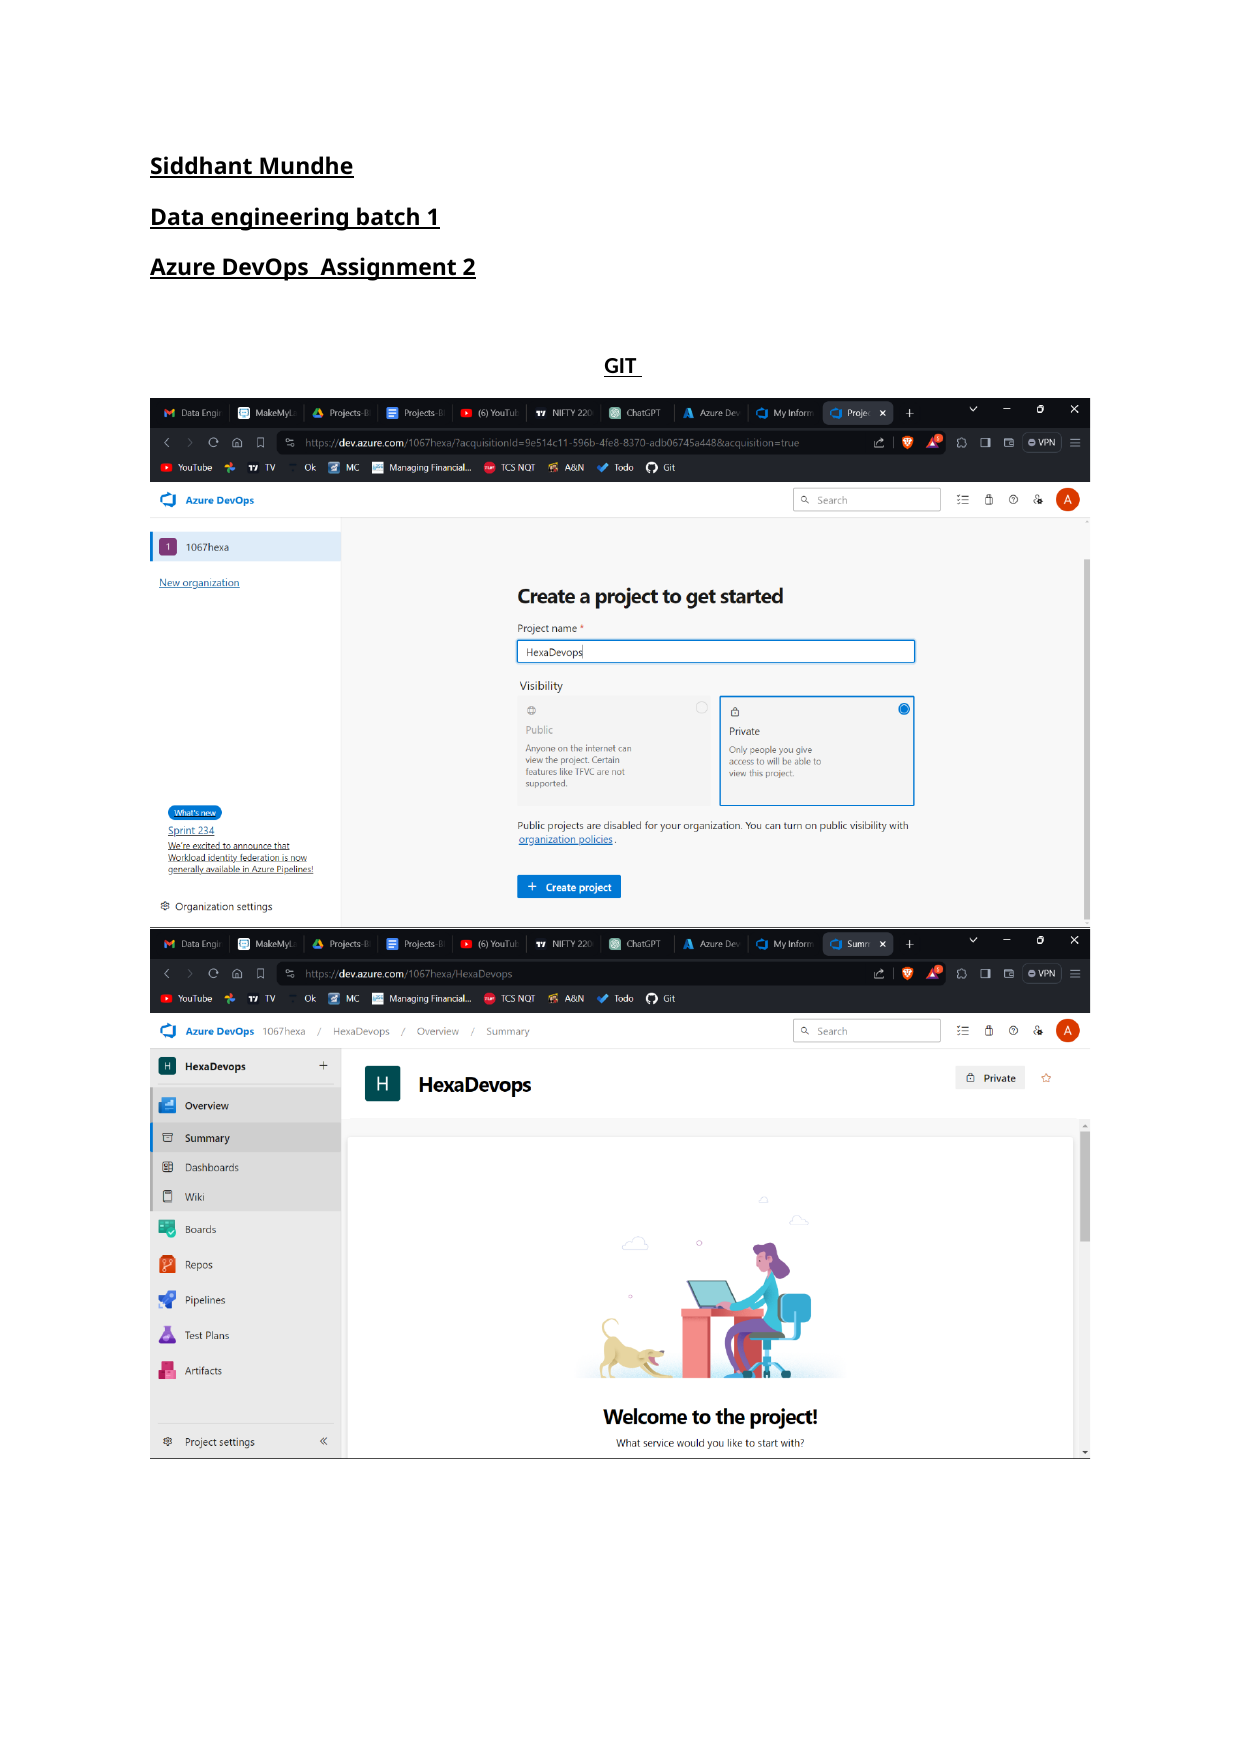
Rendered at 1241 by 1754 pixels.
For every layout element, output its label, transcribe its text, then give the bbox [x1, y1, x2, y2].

text Azure DevOps Assignment 2 [150, 251, 1090, 282]
picture [150, 929, 1091, 1459]
picture [150, 398, 1091, 928]
text GIT [150, 352, 1090, 380]
text Data engineering batch 1 [150, 200, 1090, 232]
text Siddhant Mundhe [150, 150, 1090, 181]
